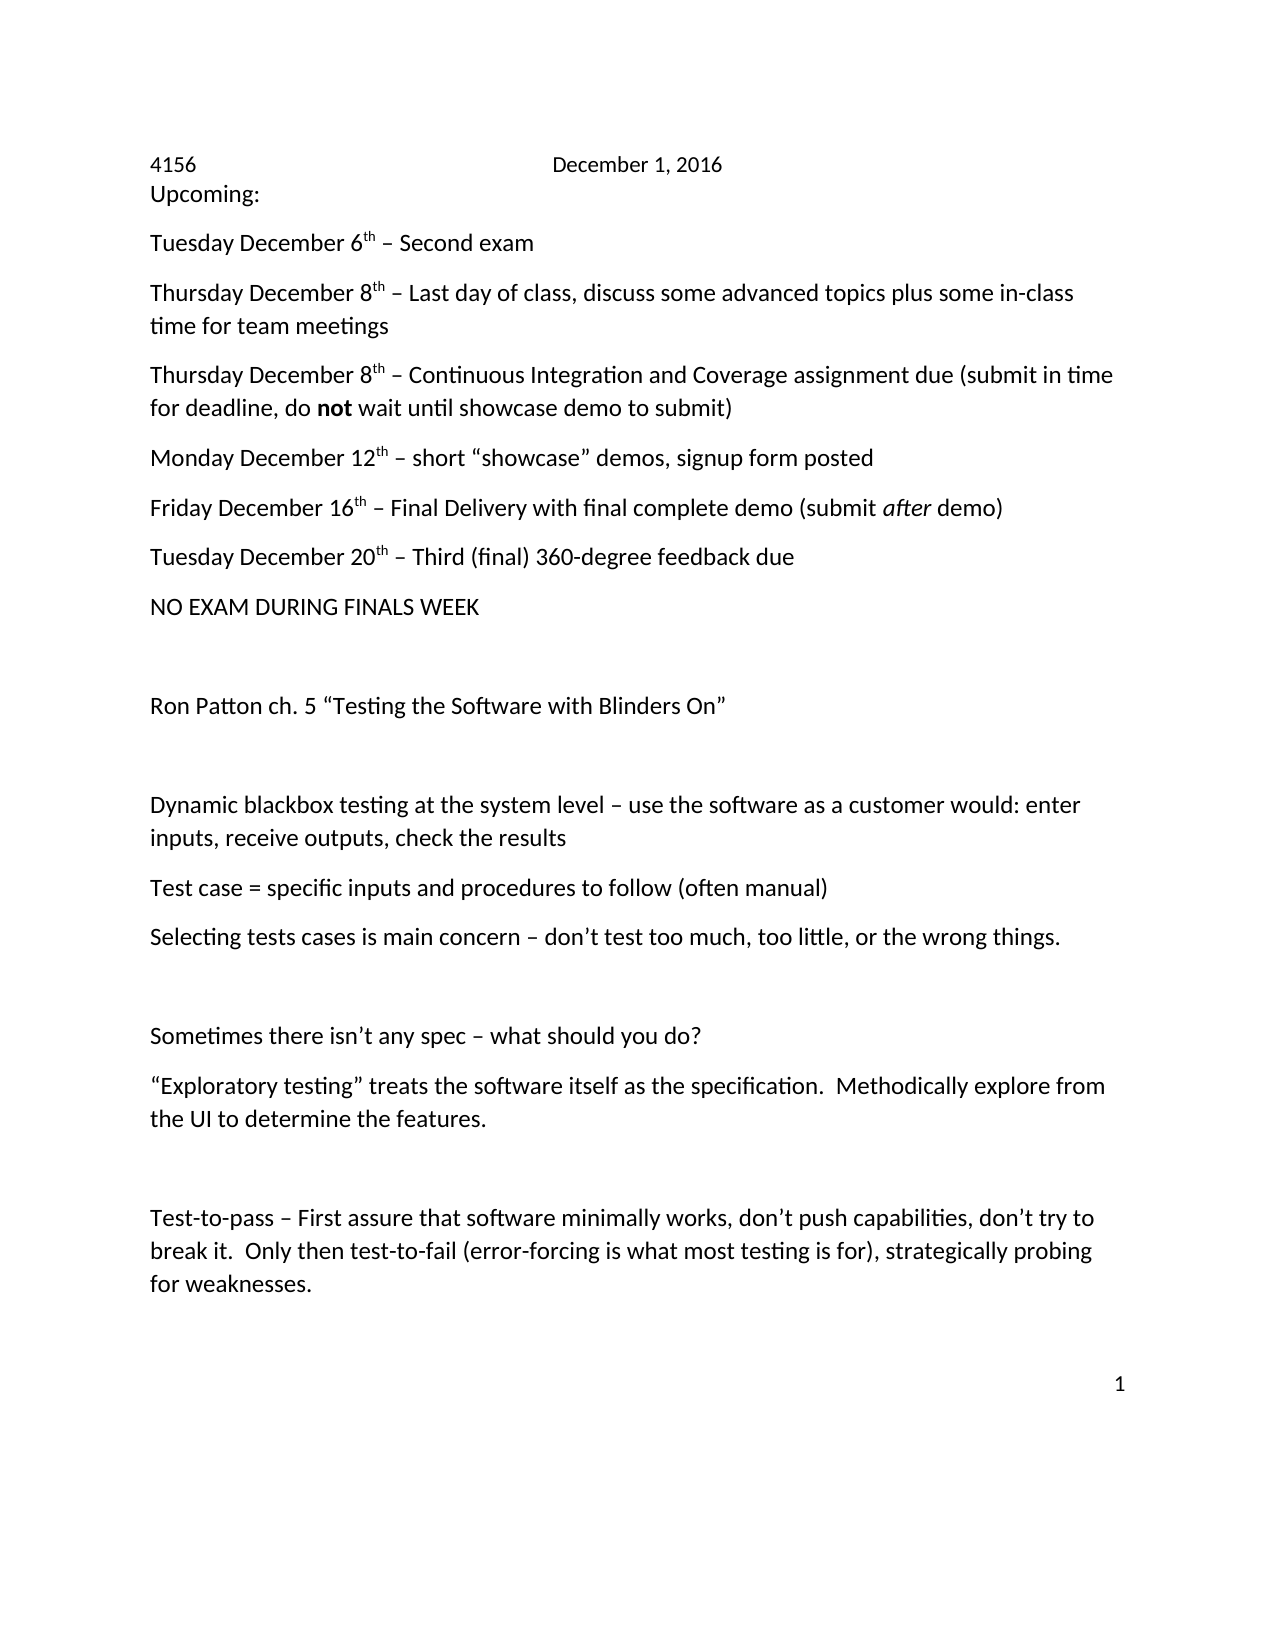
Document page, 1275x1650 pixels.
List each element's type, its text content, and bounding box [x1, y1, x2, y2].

text NO EXAM DURING FINALS WEEK [150, 591, 1125, 621]
text Test case = specific inputs and procedures to follow (often manual) [150, 872, 1125, 902]
text Thursday December 8th – Last day of class, discuss some advanced topics plus some in-class time for team meetings [150, 277, 1125, 341]
text Test-to-pass – First assure that software minimally works, don’t push capabilities, don’t try to break it. Only then test-to-fail (error-forcing is what most testing is for), strategically probing for weaknesses. [150, 1202, 1125, 1298]
text Dynamic blackbox testing at the system level – use the software as a customer would: enter inputs, receive outputs, check the results [150, 789, 1125, 853]
text “Exploratory testing” treats the software itself as the specification. Methodically explore from the UI to determine the features. [150, 1070, 1125, 1133]
text Tuesday December 20th – Third (final) 360-degree feedback due [150, 541, 1125, 572]
text Thursday December 8th – Continuous Integration and Coverage assignment due (submit in time for deadline, do not wait until showcase demo to submit) [150, 360, 1125, 423]
text Tuesday December 6th – Second exam [150, 228, 1125, 258]
text Sometimes there isn’t any spec – what should you do? [150, 1021, 1125, 1051]
text Monday December 12th – short “showcase” demos, signup form posted [150, 442, 1125, 473]
text Upcoming: [150, 178, 1125, 208]
text Friday December 16th – Final Delivery with final complete demo (submit after demo) [150, 492, 1125, 522]
text Selecting tests cases is main concern – don’t test too much, too little, or the wrong things. [150, 921, 1125, 952]
text Ron Patton ch. 5 “Testing the Software with Blinders On” [150, 690, 1125, 721]
